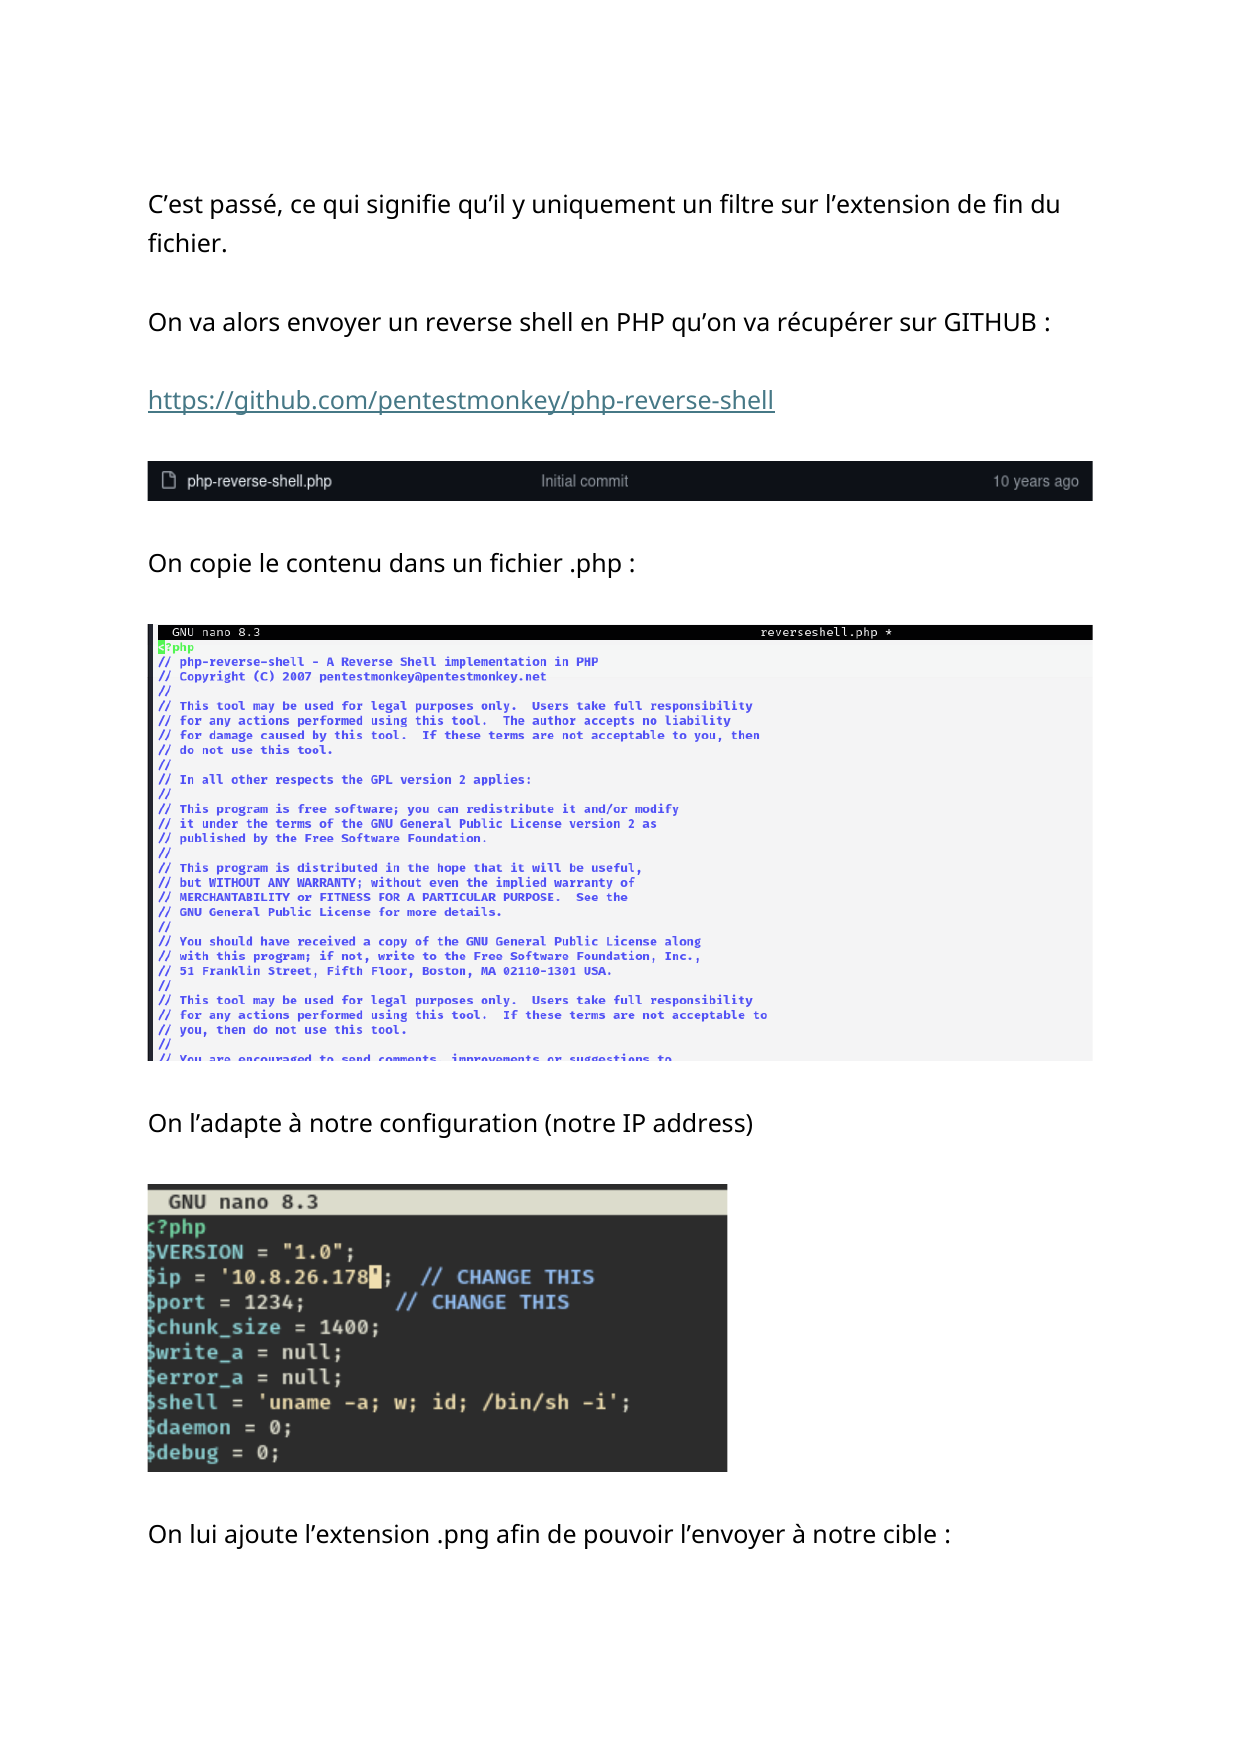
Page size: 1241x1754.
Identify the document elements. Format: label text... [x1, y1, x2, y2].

text On va alors envoyer un reverse shell en PHP qu’on va récupérer sur GITHUB : [148, 304, 1093, 338]
text On l’adapte à notre configuration (notre IP address) [148, 1106, 1093, 1140]
text C’est passé, ce qui signifie qu’il y uniquement un filtre sur l’extension de fin du fichier. [148, 187, 1093, 260]
picture [147, 461, 1093, 501]
text On lui ajoute l’extension .png afin de pouvoir l’envoyer à notre cible : [148, 1517, 1093, 1551]
text On copie le contenu dans un fichier .php : [148, 546, 1093, 580]
picture [147, 624, 1093, 1061]
text https://github.com/pentestmonkey/php-reverse-shell [148, 383, 1093, 417]
picture [147, 1184, 728, 1472]
